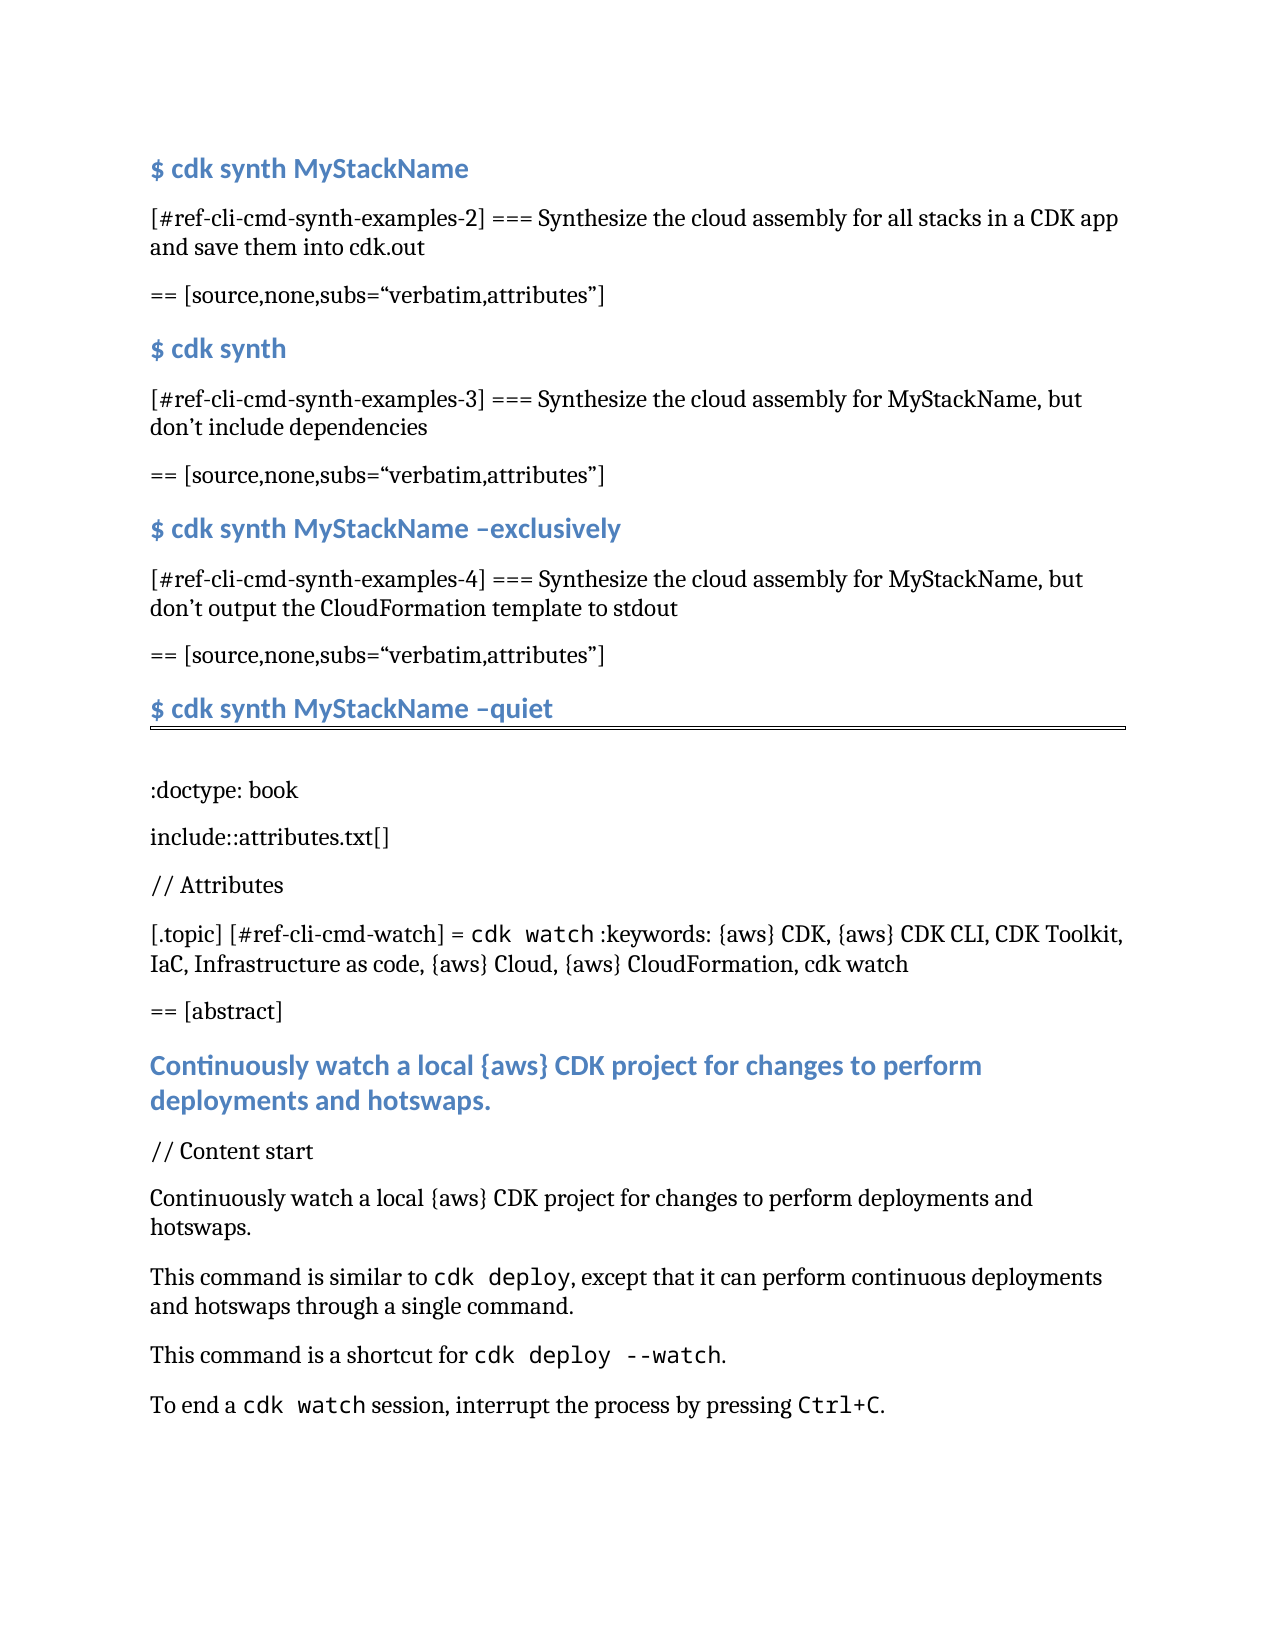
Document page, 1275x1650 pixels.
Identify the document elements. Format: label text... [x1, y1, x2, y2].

subtitle $ cdk synth MyStackName –quiet [150, 691, 1125, 726]
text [150, 281, 1125, 309]
text // Content start [150, 1137, 1125, 1165]
subtitle Continuously watch a local {aws} CDK project for changes to perform deployments and hotswaps. [150, 1047, 1125, 1118]
subtitle $ cdk synth MyStackName [150, 150, 1125, 186]
text This command is a shortcut for cdk deploy --watch. [150, 1339, 1125, 1370]
text To end a cdk watch session, interrupt the process by pressing Ctrl+C. [150, 1389, 1125, 1420]
text This command is similar to cdk deploy, except that it can perform continuous deployments and hotswaps through a single command. [150, 1260, 1125, 1320]
text == [abstract] [150, 997, 1125, 1026]
text Continuously watch a local {aws} CDK project for changes to perform deployments and hotswaps. [150, 1184, 1125, 1242]
subtitle $ cdk synth MyStackName –exclusively [150, 510, 1125, 546]
text include::attributes.txt[] [150, 823, 1125, 852]
text [#ref-cli-cmd-synth-examples-4] === Synthesize the cloud assembly for MyStackName, but don’t output the CloudFormation template to stdout [150, 565, 1125, 622]
text [#ref-cli-cmd-synth-examples-3] === Synthesize the cloud assembly for MyStackName, but don’t include dependencies [150, 384, 1125, 442]
text == [source,none,subs=“verbatim,attributes”] [150, 461, 1125, 489]
text // Attributes [150, 871, 1125, 899]
text [.topic] [#ref-cli-cmd-watch] = cdk watch :keywords: {aws} CDK, {aws} CDK CLI, CDK Toolkit, IaC, Infrastructure as code, {aws} Cloud, {aws} CloudFormation, cdk watch [150, 918, 1125, 978]
text [#ref-cli-cmd-synth-examples-2] === Synthesize the cloud assembly for all stacks in a CDK app and save them into cdk.out [150, 204, 1125, 262]
subtitle $ cdk synth [150, 330, 1125, 366]
text :doctype: book [150, 776, 1125, 804]
text == [source,none,subs=“verbatim,attributes”] [150, 641, 1125, 670]
